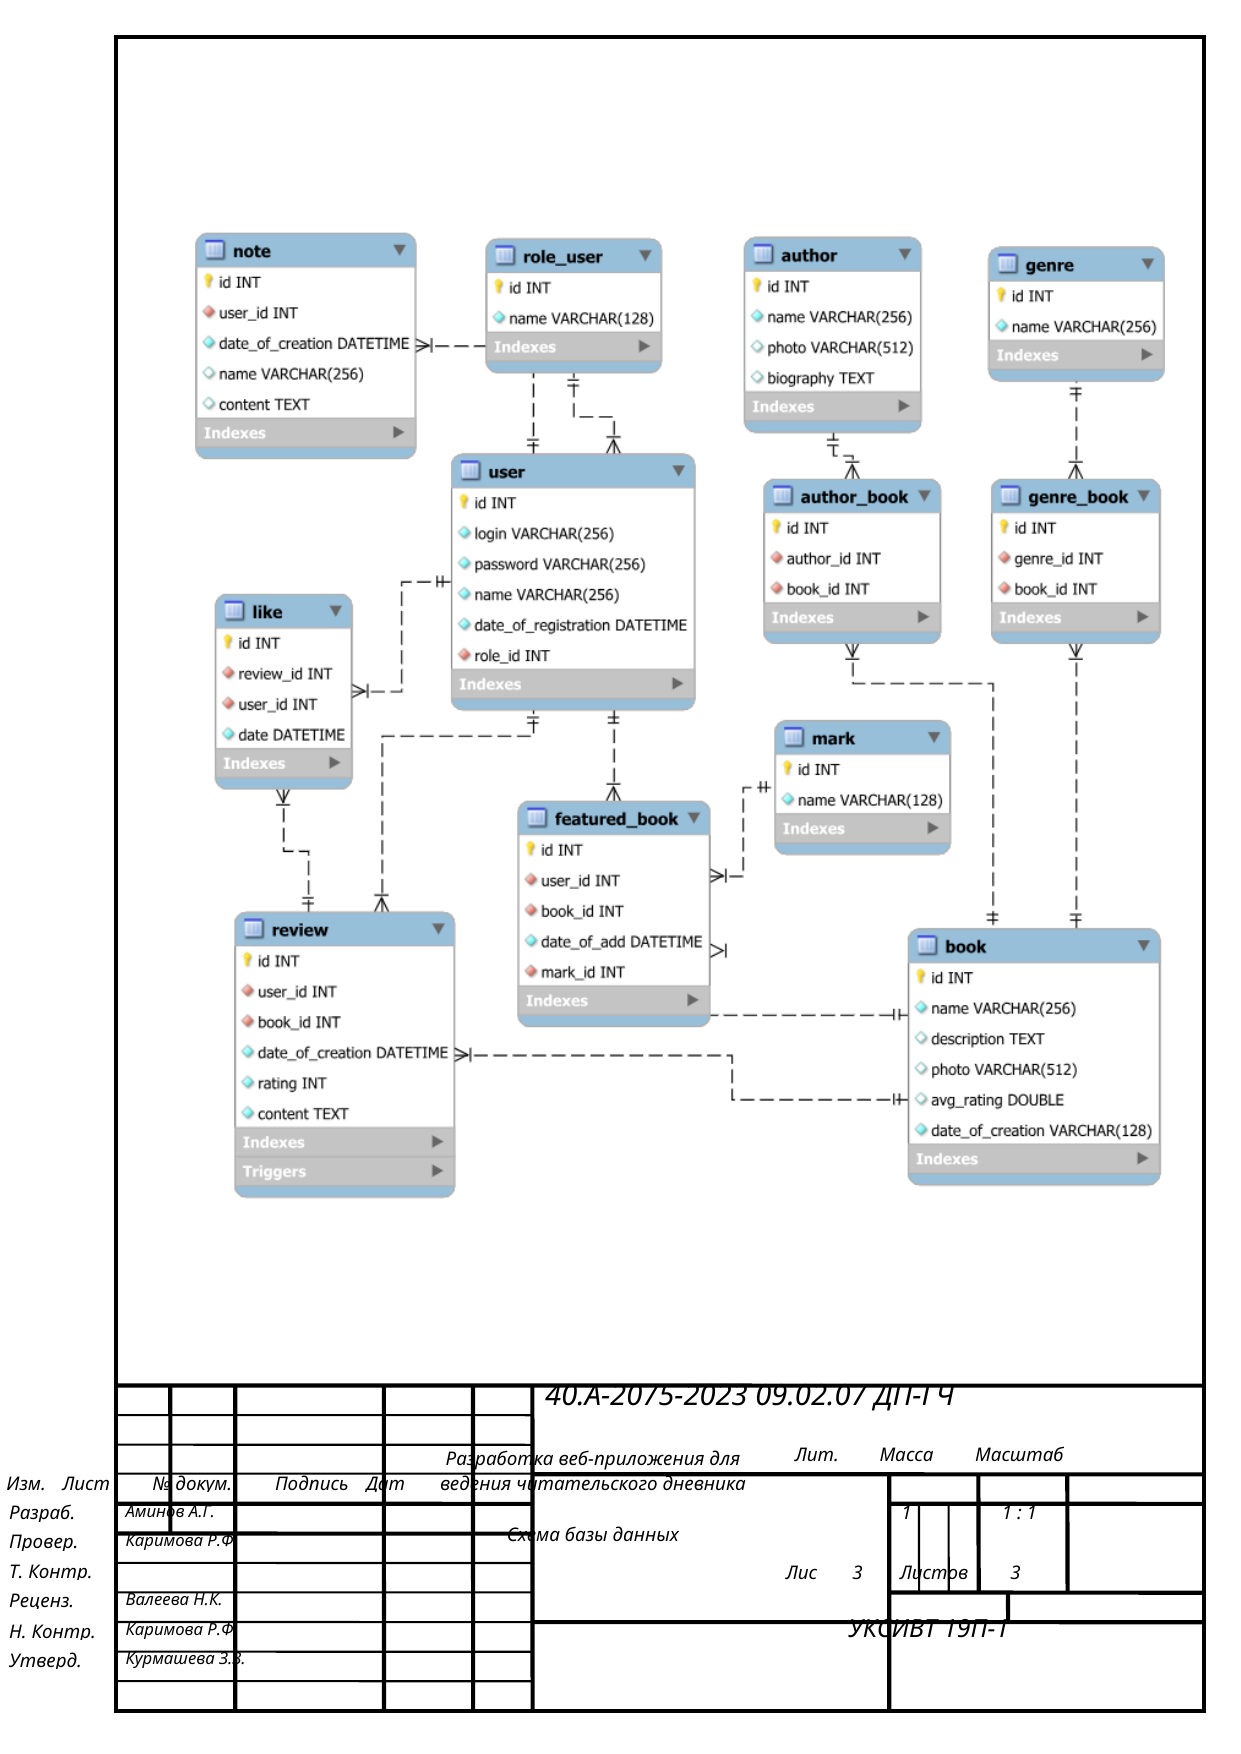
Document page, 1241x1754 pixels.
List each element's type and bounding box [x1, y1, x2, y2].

picture [183, 223, 1176, 1206]
